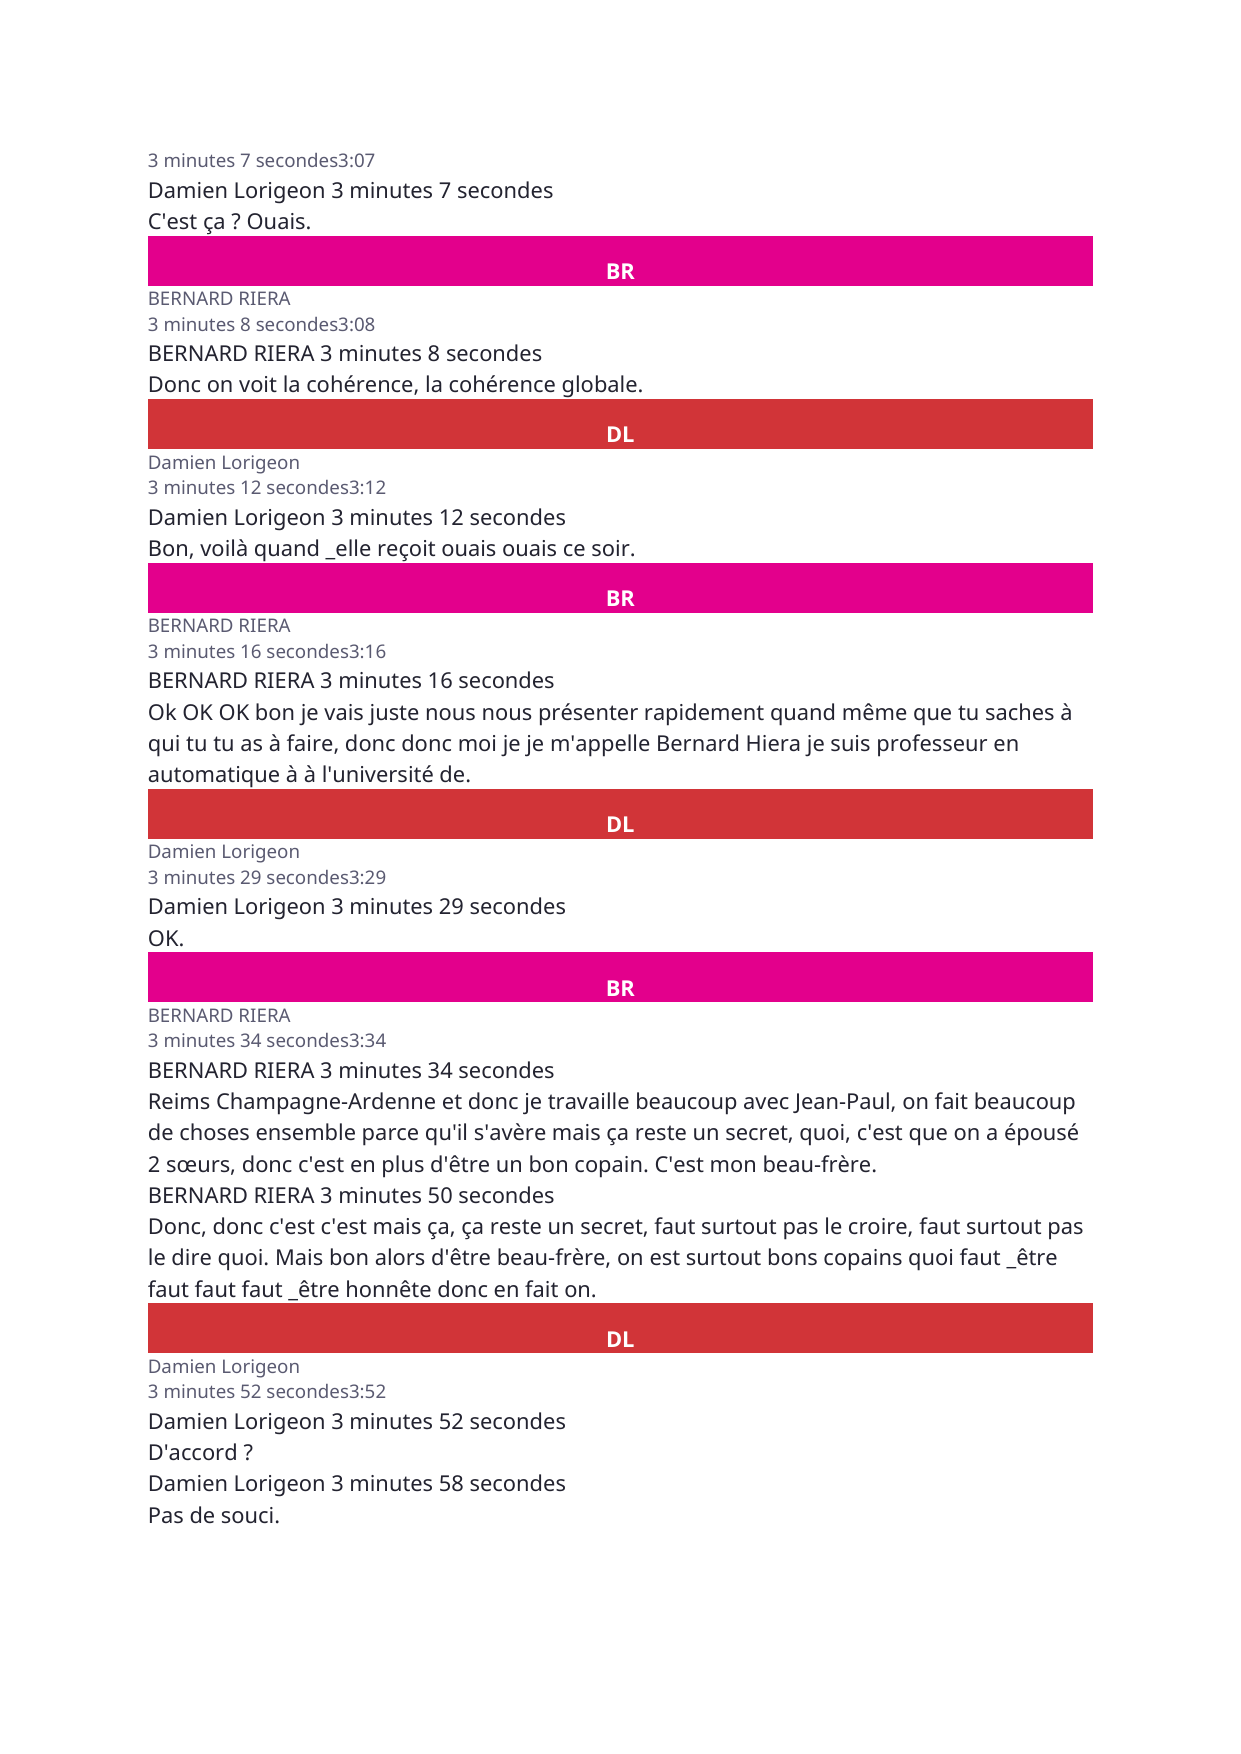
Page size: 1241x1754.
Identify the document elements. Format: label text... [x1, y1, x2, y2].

text OK. [148, 921, 1093, 952]
text DL [148, 399, 1093, 449]
text 3 minutes 16 secondes3:16 [148, 638, 1093, 664]
text Damien Lorigeon 3 minutes 12 secondes [148, 500, 1093, 531]
text 3 minutes 29 secondes3:29 [148, 864, 1093, 890]
text 3 minutes 8 secondes3:08 [148, 311, 1093, 337]
text Ok OK OK bon je vais juste nous nous présenter rapidement quand même que tu saches à qui tu tu as à faire, donc donc moi je je m'appelle Bernard Hiera je suis professeur en automatique à à l'université de. [148, 695, 1093, 789]
text BERNARD RIERA 3 minutes 8 secondes [148, 337, 1093, 368]
text 3 minutes 7 secondes3:07 [148, 148, 1093, 173]
text Damien Lorigeon [148, 1353, 1093, 1379]
text Damien Lorigeon [148, 839, 1093, 864]
text Bon, voilà quand _elle reçoit ouais ouais ce soir. [148, 531, 1093, 563]
text DL [148, 1303, 1093, 1353]
text Damien Lorigeon 3 minutes 58 secondes [148, 1467, 1093, 1498]
text Reims Champagne-Ardenne et donc je travaille beaucoup avec Jean-Paul, on fait beaucoup de choses ensemble parce qu'il s'avère mais ça reste un secret, quoi, c'est que on a épousé 2 sœurs, donc c'est en plus d'être un bon copain. C'est mon beau-frère. [148, 1084, 1093, 1178]
text BR [148, 952, 1093, 1002]
text Pas de souci. [148, 1498, 1093, 1529]
text 3 minutes 52 secondes3:52 [148, 1379, 1093, 1404]
text 3 minutes 34 secondes3:34 [148, 1028, 1093, 1053]
text BERNARD RIERA 3 minutes 16 secondes [148, 664, 1093, 695]
text BERNARD RIERA [148, 1002, 1093, 1028]
text BERNARD RIERA 3 minutes 34 secondes [148, 1053, 1093, 1084]
text DL [148, 789, 1093, 839]
text Damien Lorigeon 3 minutes 29 secondes [148, 890, 1093, 921]
text Damien Lorigeon 3 minutes 7 secondes [148, 173, 1093, 204]
text 3 minutes 12 secondes3:12 [148, 475, 1093, 500]
text C'est ça ? Ouais. [148, 204, 1093, 236]
text Damien Lorigeon 3 minutes 52 secondes [148, 1404, 1093, 1436]
text BR [148, 236, 1093, 286]
text Donc, donc c'est c'est mais ça, ça reste un secret, faut surtout pas le croire, faut surtout pas le dire quoi. Mais bon alors d'être beau-frère, on est surtout bons copains quoi faut _être faut faut faut _être honnête donc en fait on. [148, 1209, 1093, 1303]
text D'accord ? [148, 1436, 1093, 1467]
text BERNARD RIERA [148, 613, 1093, 638]
text BERNARD RIERA [148, 286, 1093, 311]
text Donc on voit la cohérence, la cohérence globale. [148, 368, 1093, 399]
text BERNARD RIERA 3 minutes 50 secondes [148, 1178, 1093, 1209]
text Damien Lorigeon [148, 449, 1093, 475]
text BR [148, 563, 1093, 613]
